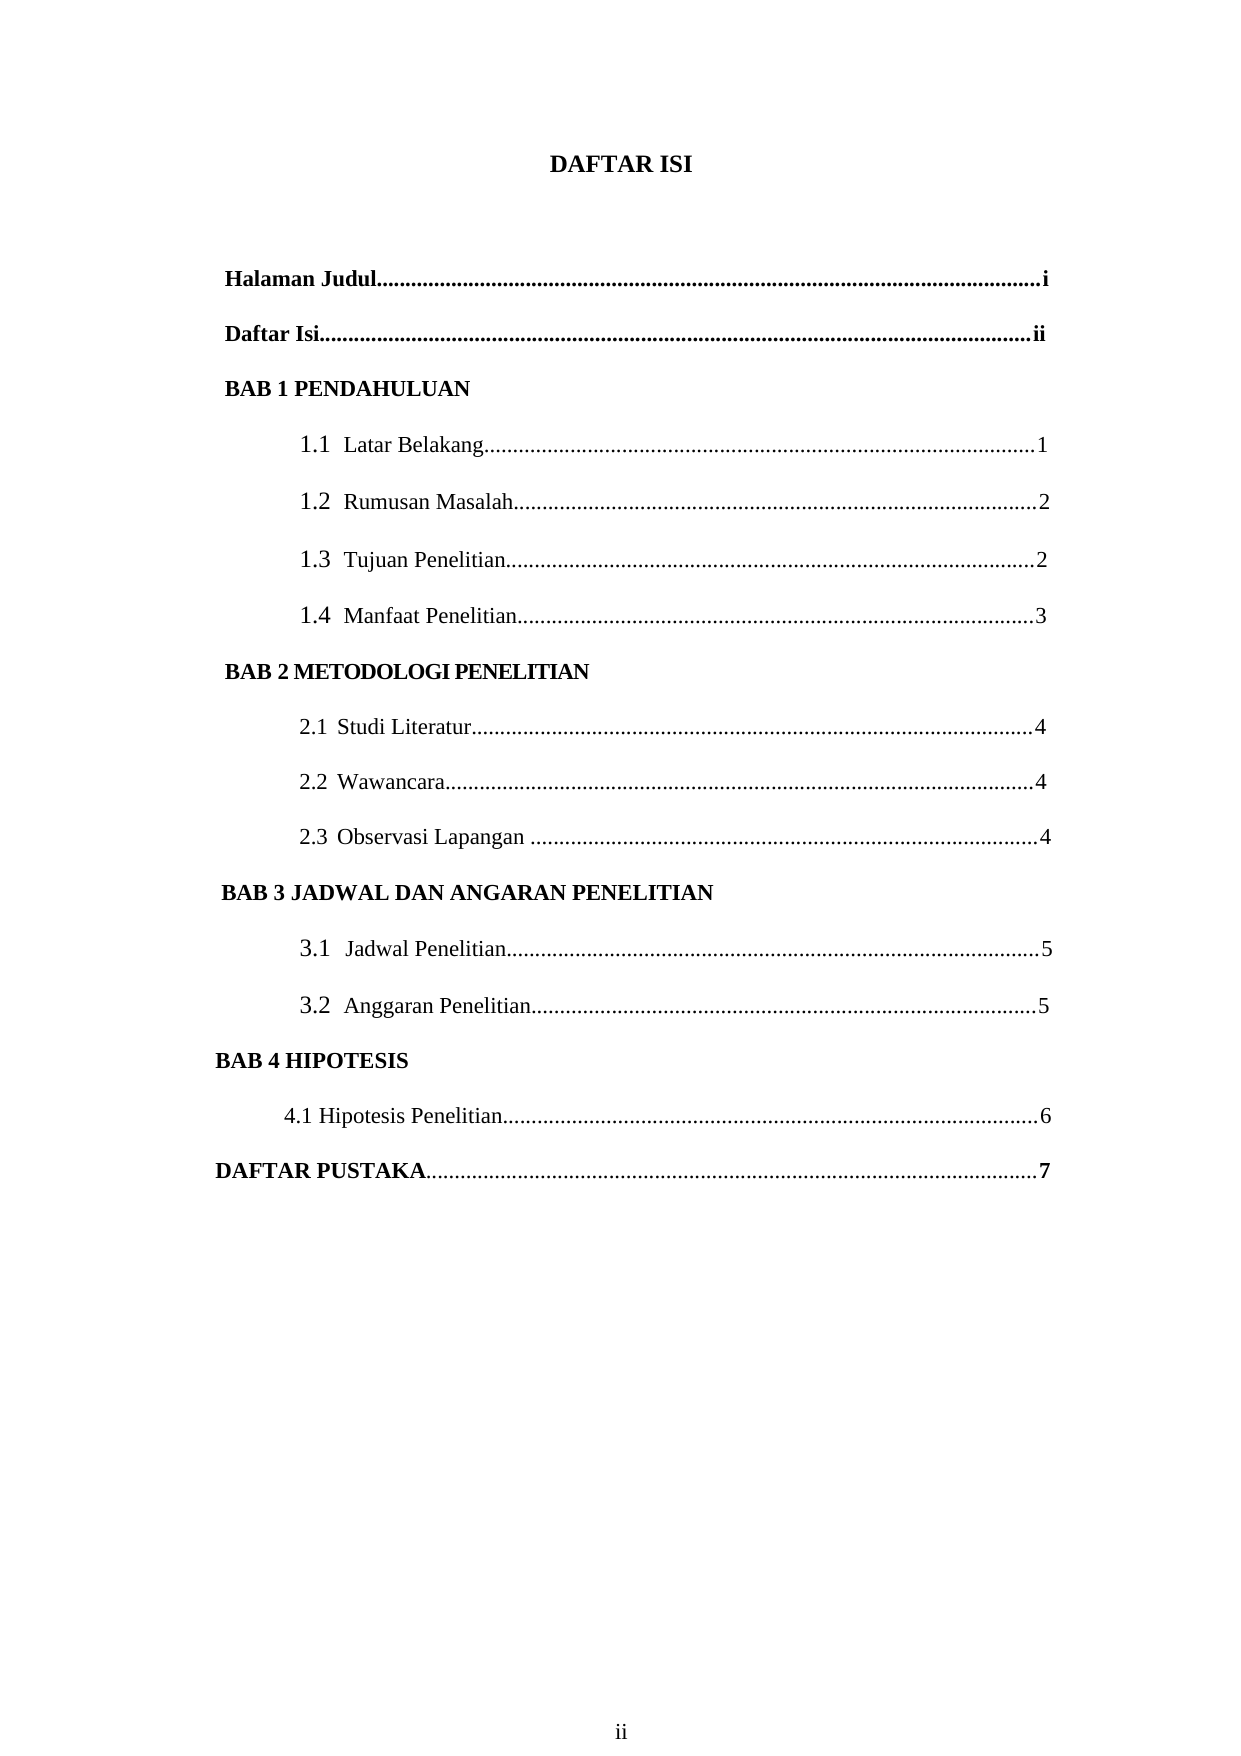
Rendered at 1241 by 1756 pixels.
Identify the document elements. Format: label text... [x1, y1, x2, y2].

subtitle DAFTAR ISI [232, 149, 1011, 178]
